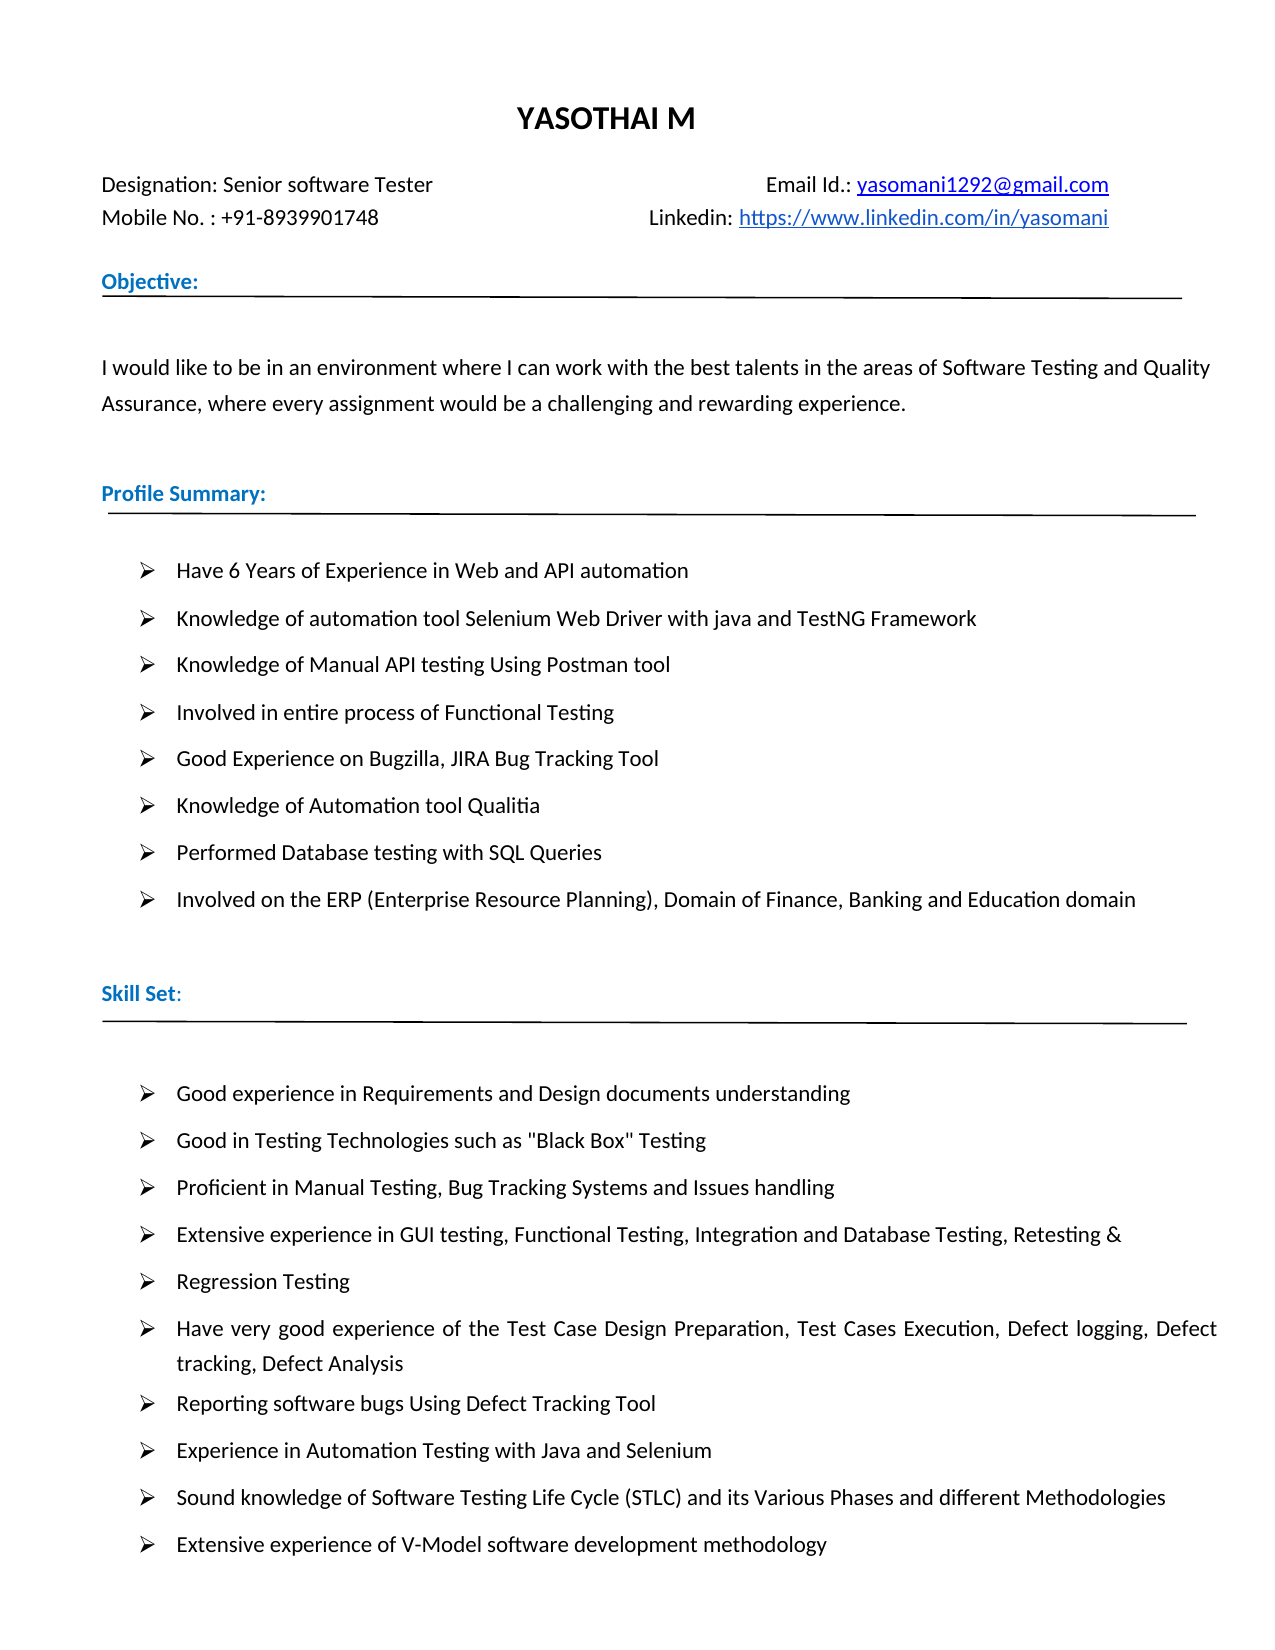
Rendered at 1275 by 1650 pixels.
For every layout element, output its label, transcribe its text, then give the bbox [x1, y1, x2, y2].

subtitle Knowledge of Manual API testing Using Postman tool [139, 639, 1220, 686]
list Extensive experience of V-Model software development methodology [139, 1518, 1219, 1565]
text I would like to be in an environment where I can work with the best talents in the areas of Software Testing and Quality [101, 353, 1219, 381]
subtitle Involved on the ERP (Enterprise Resource Planning), Domain of Finance, Banking and Education domain [139, 874, 1220, 921]
list Proficient in Manual Testing, Bug Tracking Systems and Issues handling [139, 1161, 1219, 1208]
subtitle Knowledge of automation tool Selenium Web Driver with java and TestNG Framework [139, 592, 1220, 639]
list Extensive experience in GUI testing, Functional Testing, Integration and Database Testing, Retesting & [139, 1208, 1219, 1255]
subtitle Good Experience on Bugzilla, JIRA Bug Tracking Tool [139, 733, 1220, 780]
list Have very good experience of the Test Case Design Preparation, Test Cases Execution, Defect logging, Defect tracking, Defect Analysis [139, 1302, 1219, 1377]
subtitle Involved in entire process of Functional Testing [139, 686, 1220, 733]
subtitle Performed Database testing with SQL Queries [139, 827, 1220, 874]
list Good in Testing Technologies such as "Black Box" Testing [139, 1114, 1219, 1161]
text Designation: Senior software Tester Email Id.: yasomani1292@gmail.com [101, 170, 1219, 198]
text Assurance, where every assignment would be a challenging and rewarding experience. [101, 389, 1219, 417]
list Good experience in Requirements and Design documents understanding [139, 1067, 1219, 1114]
list Experience in Automation Testing with Java and Selenium [139, 1424, 1219, 1471]
text Mobile No. : +91-8939901748 Linkedin: https://www.linkedin.com/in/yasomani [101, 203, 1219, 231]
subtitle Objective: [101, 267, 1220, 323]
list Reporting software bugs Using Defect Tracking Tool [139, 1377, 1219, 1424]
subtitle Knowledge of Automation tool Qualitia [139, 780, 1220, 827]
list Sound knowledge of Software Testing Life Cycle (STLC) and its Various Phases and different Methodologies [139, 1471, 1219, 1518]
subtitle Have 6 Years of Experience in Web and API automation [139, 545, 1220, 592]
subtitle Skill Set: [101, 979, 1220, 1049]
list Regression Testing [139, 1255, 1219, 1302]
text YASOTHAI M [103, 97, 1219, 138]
subtitle Profile Summary: [101, 479, 1220, 508]
